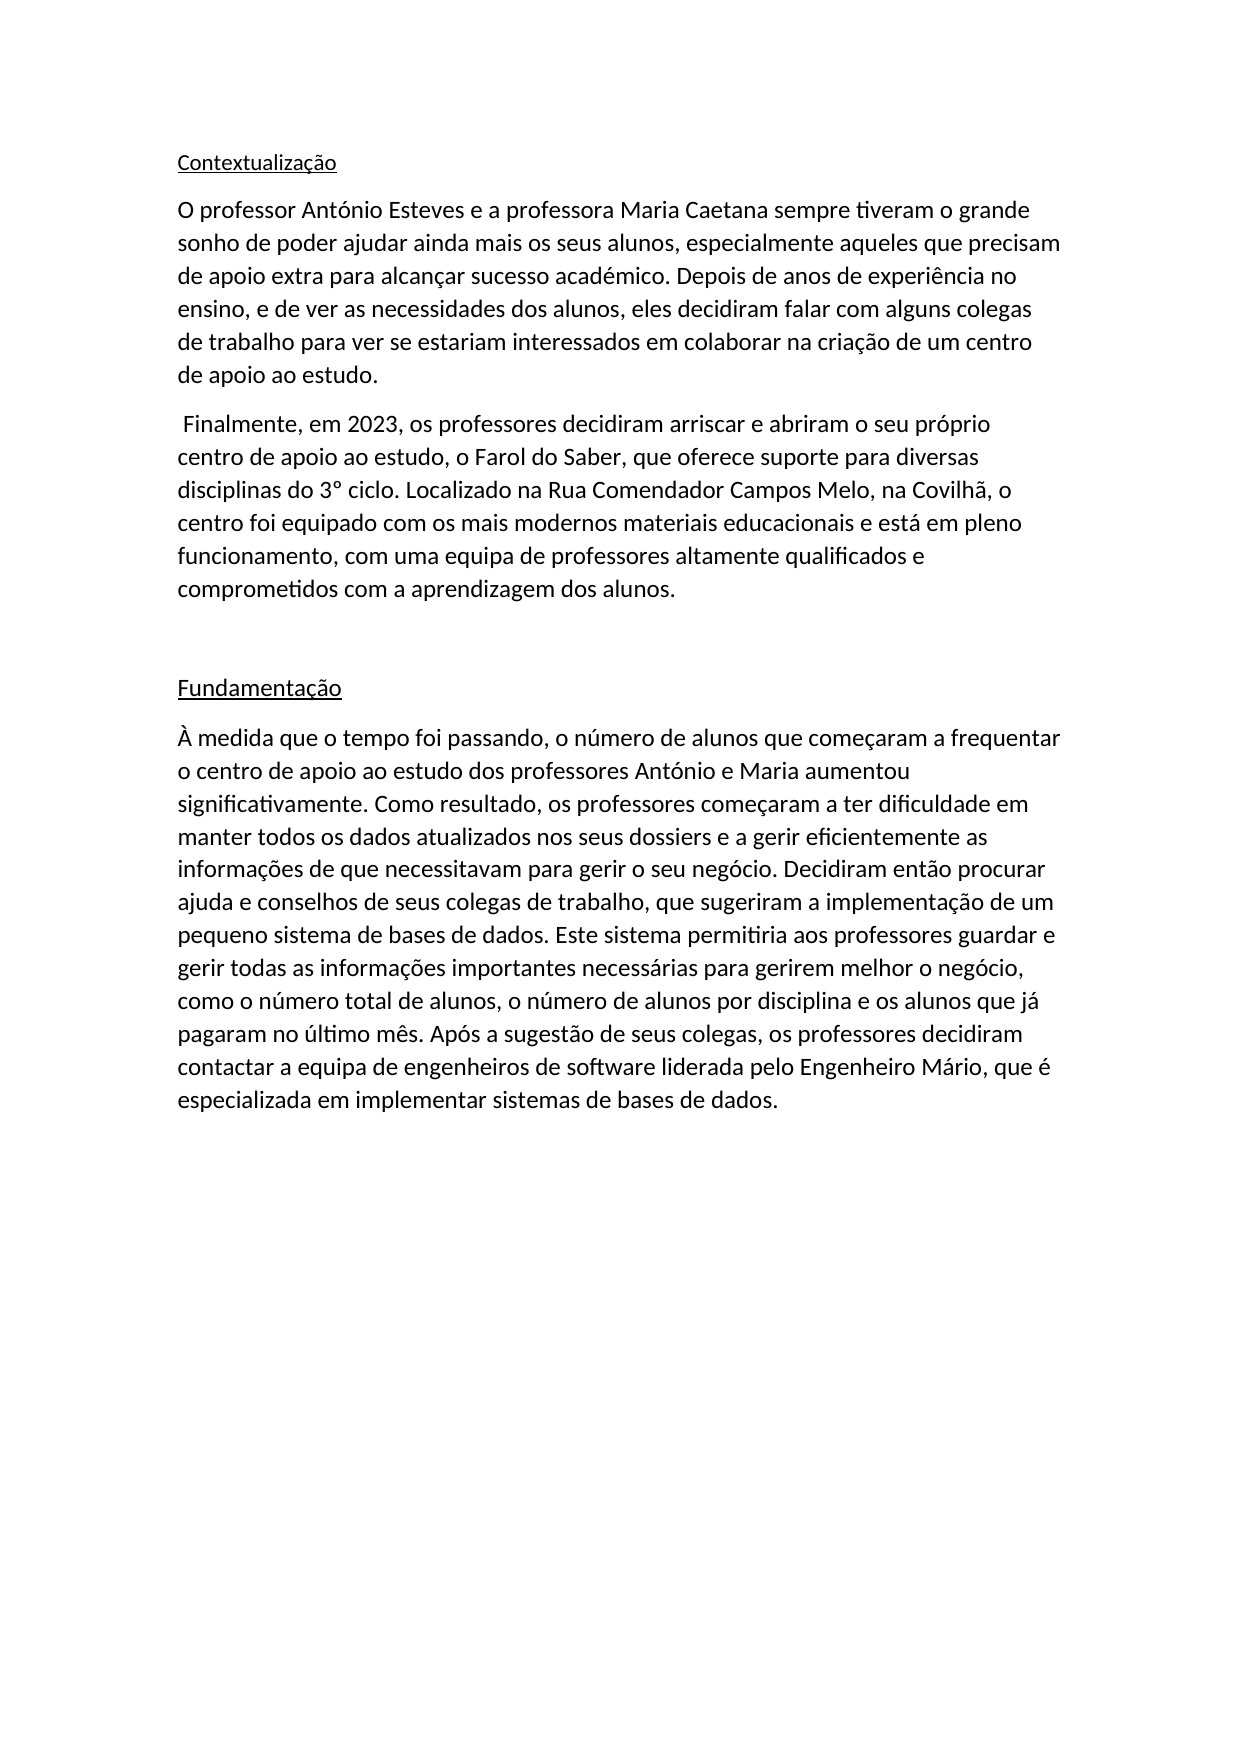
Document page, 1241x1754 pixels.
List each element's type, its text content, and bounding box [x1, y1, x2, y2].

text O professor António Esteves e a professora Maria Caetana sempre tiveram o grande sonho de poder ajudar ainda mais os seus alunos, especialmente aqueles que precisam de apoio extra para alcançar sucesso académico. Depois de anos de experiência no ensino, e de ver as necessidades dos alunos, eles decidiram falar com alguns colegas de trabalho para ver se estariam interessados em colaborar na criação de um centro de apoio ao estudo. [177, 194, 1063, 389]
text Finalmente, em 2023, os professores decidiram arriscar e abriram o seu próprio centro de apoio ao estudo, o Farol do Saber, que oferece suporte para diversas disciplinas do 3º ciclo. Localizado na Rua Comendador Campos Melo, na Covilhã, o centro foi equipado com os mais modernos materiais educacionais e está em pleno funcionamento, com uma equipa de professores altamente qualificados e comprometidos com a aprendizagem dos alunos. [177, 409, 1063, 604]
text Contextualização [177, 148, 1063, 176]
text Fundamentação [177, 672, 1063, 703]
text À medida que o tempo foi passando, o número de alunos que começaram a frequentar o centro de apoio ao estudo dos professores António e Maria aumentou significativamente. Como resultado, os professores começaram a ter dificuldade em manter todos os dados atualizados nos seus dossiers e a gerir eficientemente as informações de que necessitavam para gerir o seu negócio. Decidiram então procurar ajuda e conselhos de seus colegas de trabalho, que sugeriram a implementação de um pequeno sistema de bases de dados. Este sistema permitiria aos professores guardar e gerir todas as informações importantes necessárias para gerirem melhor o negócio, como o número total de alunos, o número de alunos por disciplina e os alunos que já pagaram no último mês. Após a sugestão de seus colegas, os professores decidiram contactar a equipa de engenheiros de software liderada pelo Engenheiro Mário, que é especializada em implementar sistemas de bases de dados. [177, 722, 1063, 1114]
